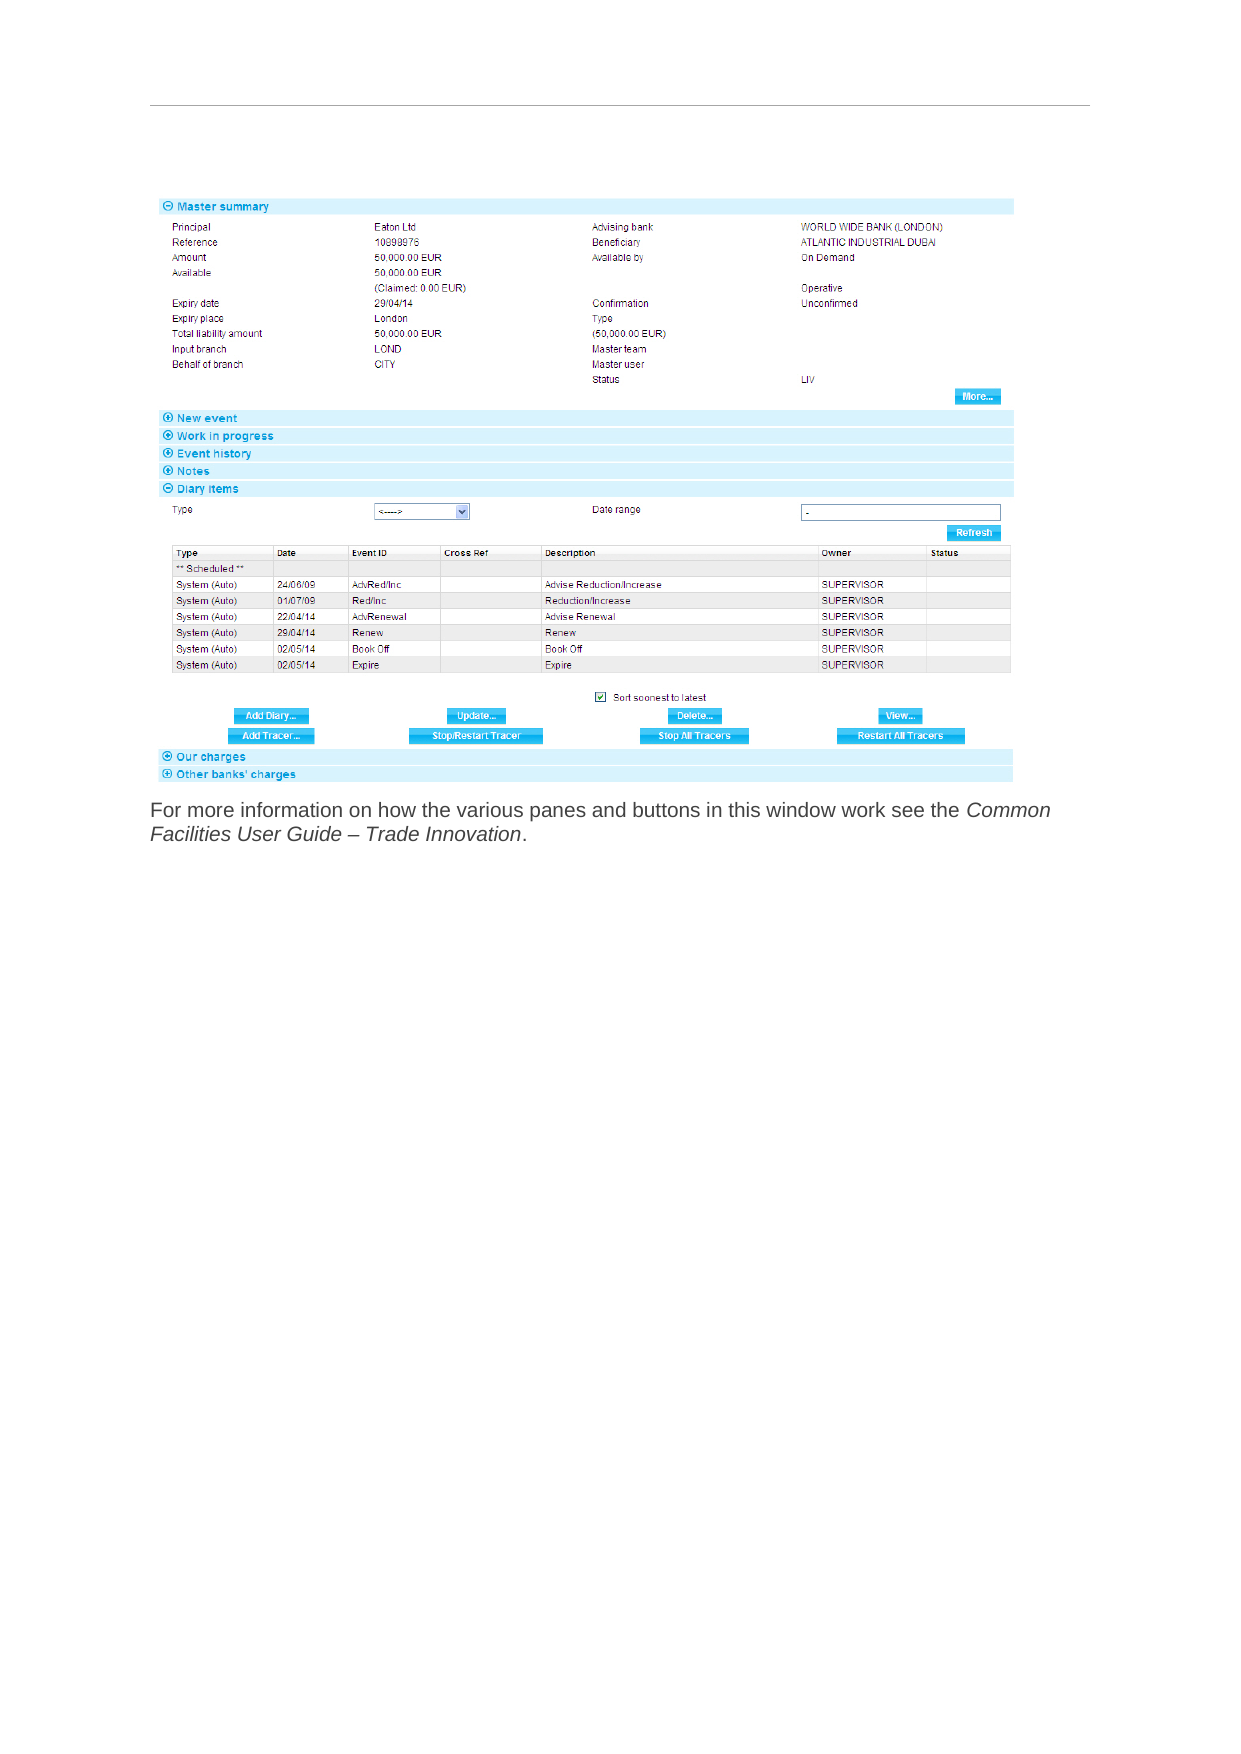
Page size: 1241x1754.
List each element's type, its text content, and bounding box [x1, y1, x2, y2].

picture [150, 195, 1035, 786]
text For more information on how the various panes and buttons in this window work see the Common Facilities User Guide – Trade Innovation. [150, 798, 1090, 846]
